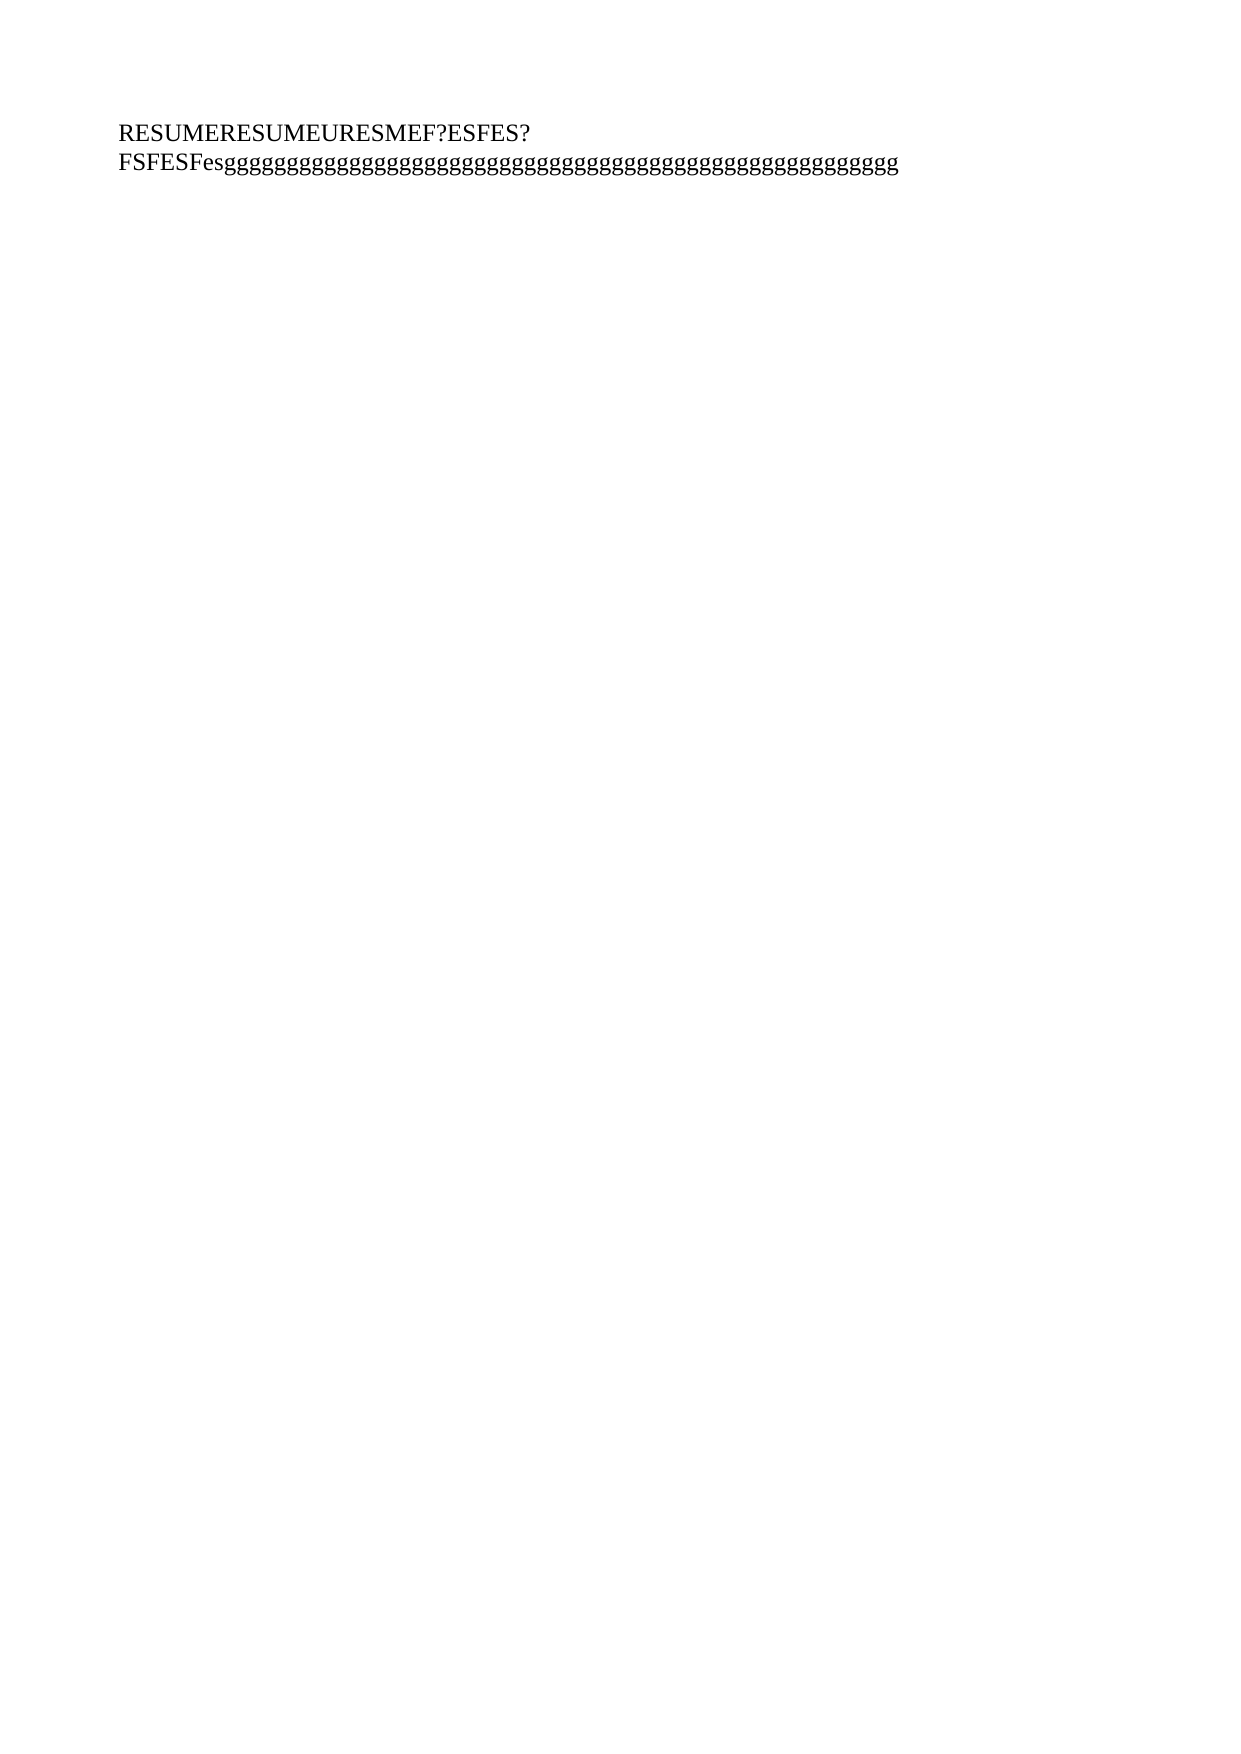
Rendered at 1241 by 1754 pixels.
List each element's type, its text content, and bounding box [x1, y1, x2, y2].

text RESUMERESUMEURESMEF?ESFES?FSFESFesgggggggggggggggggggggggggggggggggggggggggggggggggggggg [118, 118, 1122, 176]
